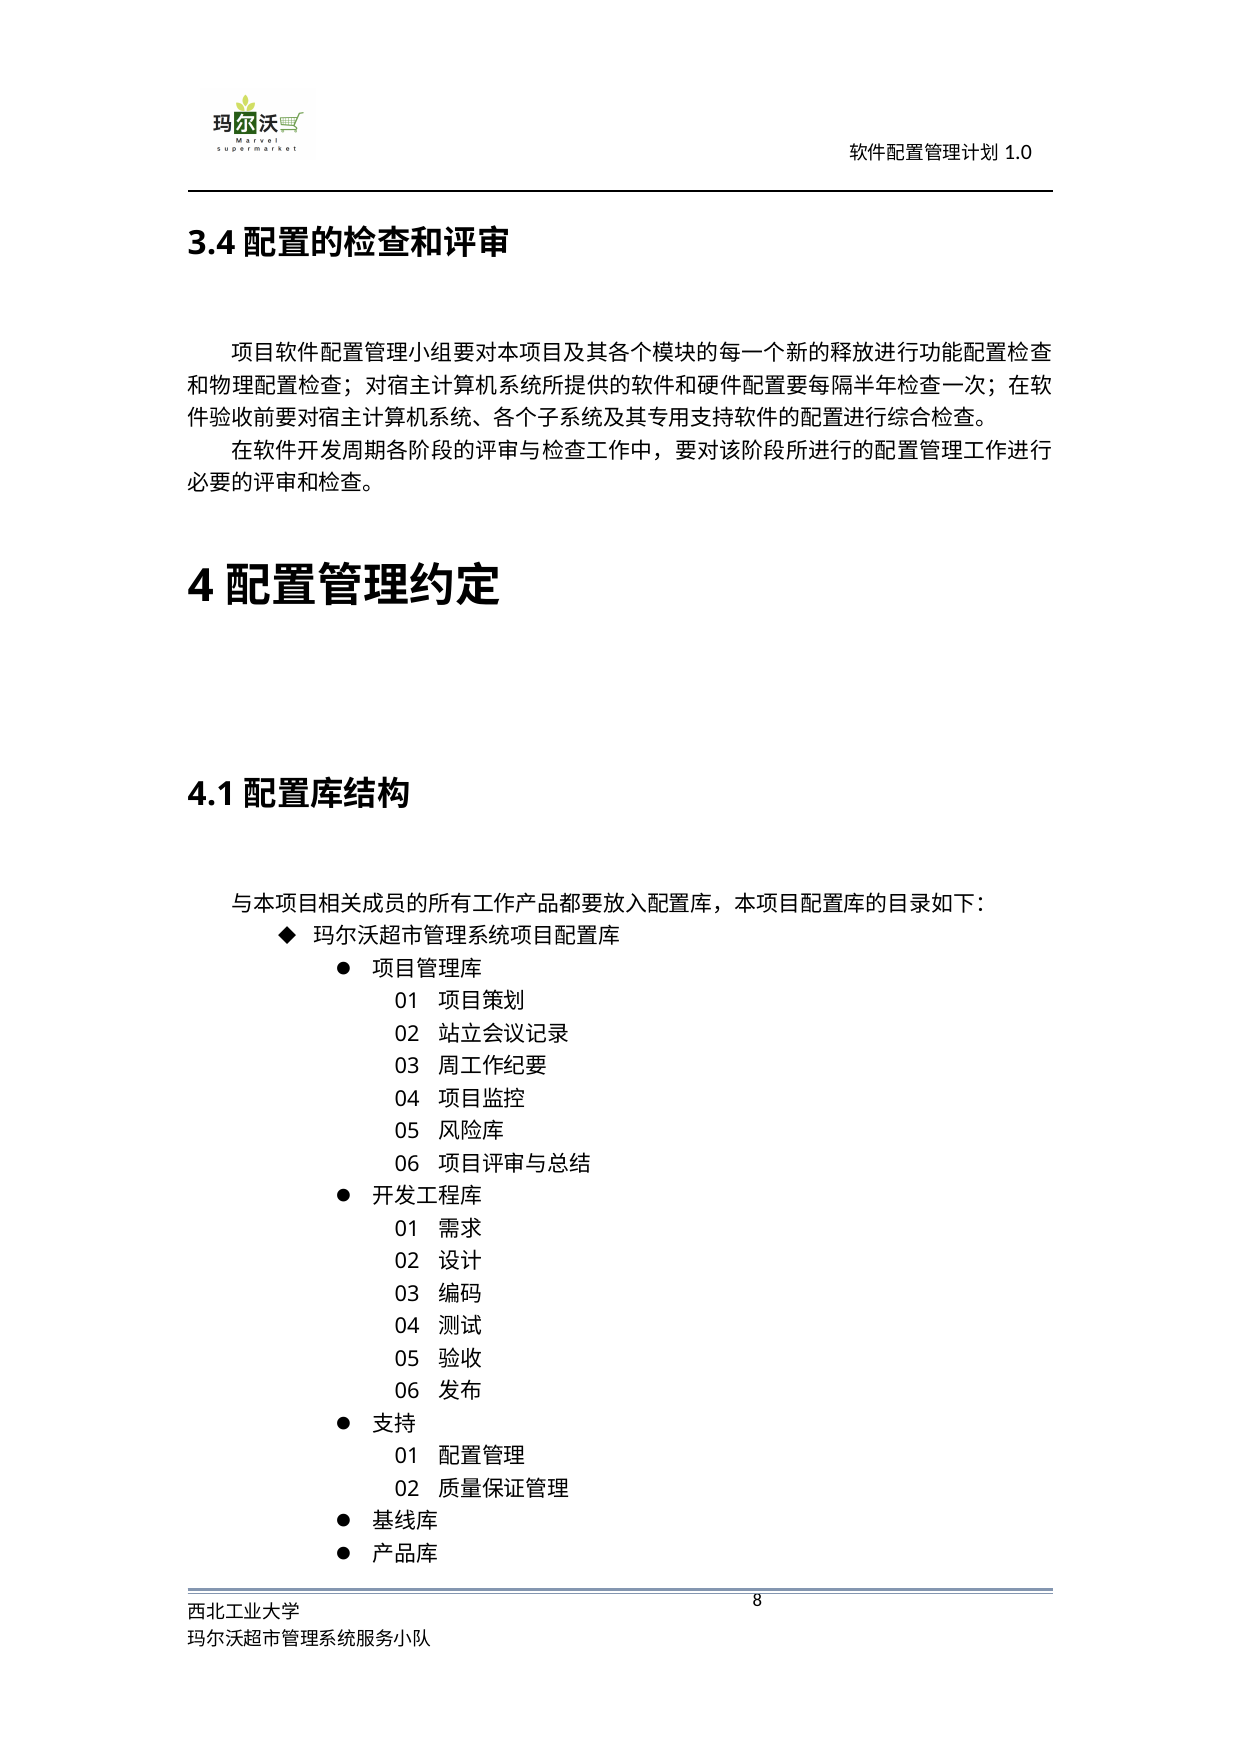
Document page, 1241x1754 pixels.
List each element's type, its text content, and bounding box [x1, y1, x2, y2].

list 玛尔沃超市管理系统项目配置库 [276, 918, 1053, 951]
list 发布 [394, 1373, 1053, 1406]
subtitle 4.1 配置库结构 [187, 758, 1053, 823]
list 设计 [394, 1243, 1053, 1276]
list 周工作纪要 [394, 1048, 1053, 1081]
list 验收 [394, 1341, 1053, 1373]
text 与本项目相关成员的所有工作产品都要放入配置库，本项目配置库的目录如下： [187, 886, 1053, 918]
list 风险库 [394, 1113, 1053, 1146]
list 需求 [394, 1211, 1053, 1243]
list 开发工程库 [335, 1178, 1053, 1211]
list 产品库 [335, 1536, 1053, 1568]
list 项目监控 [394, 1081, 1053, 1113]
list 项目管理库 [335, 951, 1053, 983]
list 项目策划 [394, 983, 1053, 1016]
list 编码 [394, 1276, 1053, 1308]
text 项目软件配置管理小组要对本项目及其各个模块的每一个新的释放进行功能配置检查和物理配置检查；对宿主计算机系统所提供的软件和硬件配置要每隔半年检查一次；在软件验收前要对宿主计算机系统、各个子系统及其专用支持软件的配置进行综合检查。 [187, 335, 1053, 432]
list 配置管理 [394, 1438, 1053, 1471]
list 站立会议记录 [394, 1016, 1053, 1048]
text 在软件开发周期各阶段的评审与检查工作中，要对该阶段所进行的配置管理工作进行必要的评审和检查。 [187, 432, 1053, 497]
list 质量保证管理 [394, 1471, 1053, 1503]
subtitle 4 配置管理约定 [187, 533, 1053, 630]
list 测试 [394, 1308, 1053, 1341]
list 基线库 [335, 1503, 1053, 1536]
picture [200, 88, 317, 160]
list 支持 [335, 1406, 1053, 1438]
subtitle 3.4 配置的检查和评审 [187, 207, 1053, 272]
list 项目评审与总结 [394, 1146, 1053, 1178]
